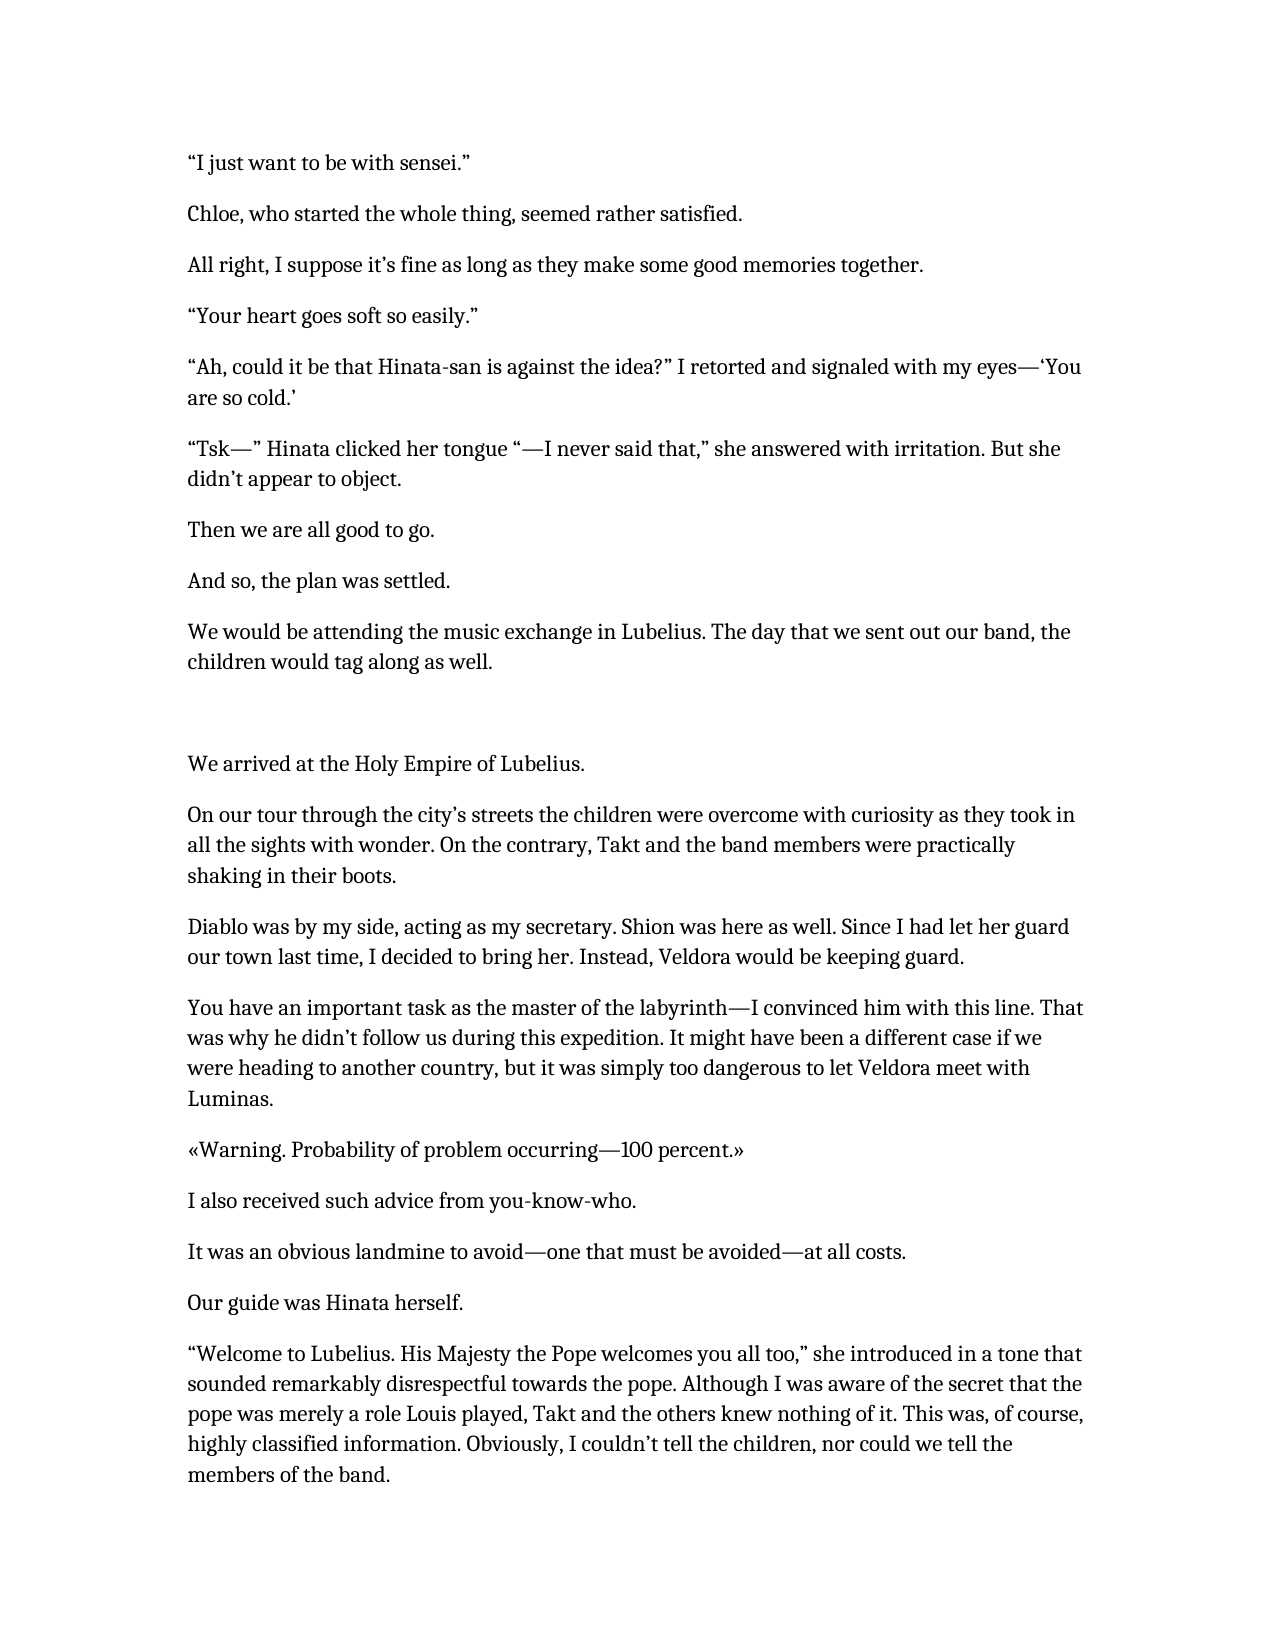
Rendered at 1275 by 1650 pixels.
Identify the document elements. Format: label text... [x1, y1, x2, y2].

text “I just want to be with sensei.” [187, 150, 1087, 176]
text «Warning. Probability of problem occurring—100 percent.» [187, 1136, 1087, 1163]
text Then we are all good to go. [187, 517, 1087, 543]
text “Welcome to Lubelius. His Majesty the Pope welcomes you all too,” she introduced in a tone that sounded remarkably disrespectful towards the pope. Although I was aware of the secret that the pope was merely a role Louis played, Takt and the others knew nothing of it. This was, of course, highly classified information. Obviously, I couldn’t tell the children, nor could we tell the members of the band. [187, 1341, 1087, 1488]
text We would be attending the music exchange in Lubelius. The day that we sent out our band, the children would tag along as well. [187, 619, 1087, 675]
text “Ah, could it be that Hinata-san is against the idea?” I retorted and signaled with my eyes—‘You are so cold.’ [187, 354, 1087, 411]
text On our tour through the city’s streets the children were overcome with curiosity as they took in all the sights with wonder. On the contrary, Takt and the band members were practically shaking in their boots. [187, 802, 1087, 889]
text Our guide was Hinata herself. [187, 1289, 1087, 1316]
text Diablo was by my side, acting as my secretary. Shion was here as well. Since I had let her guard our town last time, I decided to bring her. Instead, Veldora would be keeping guard. [187, 913, 1087, 970]
text I also received such advice from you-know-who. [187, 1187, 1087, 1214]
text And so, the plan was settled. [187, 568, 1087, 594]
text Chloe, who started the whole thing, seemed rather satisfied. [187, 201, 1087, 227]
text It was an obvious landmine to avoid—one that must be avoided—at all costs. [187, 1238, 1087, 1265]
text “Your heart goes soft so easily.” [187, 303, 1087, 329]
text You have an important task as the master of the labyrinth—I convinced him with this line. That was why he didn’t follow us during this expedition. It might have been a different case if we were heading to another country, but it was simply too dangerous to let Veldora meet with Luminas. [187, 995, 1087, 1112]
text “Tsk—” Hinata clicked her tongue “—I never said that,” she answered with irritation. But she didn’t appear to object. [187, 435, 1087, 492]
text All right, I suppose it’s fine as long as they make some good memories together. [187, 252, 1087, 278]
text We arrived at the Holy Empire of Lubelius. [187, 751, 1087, 777]
